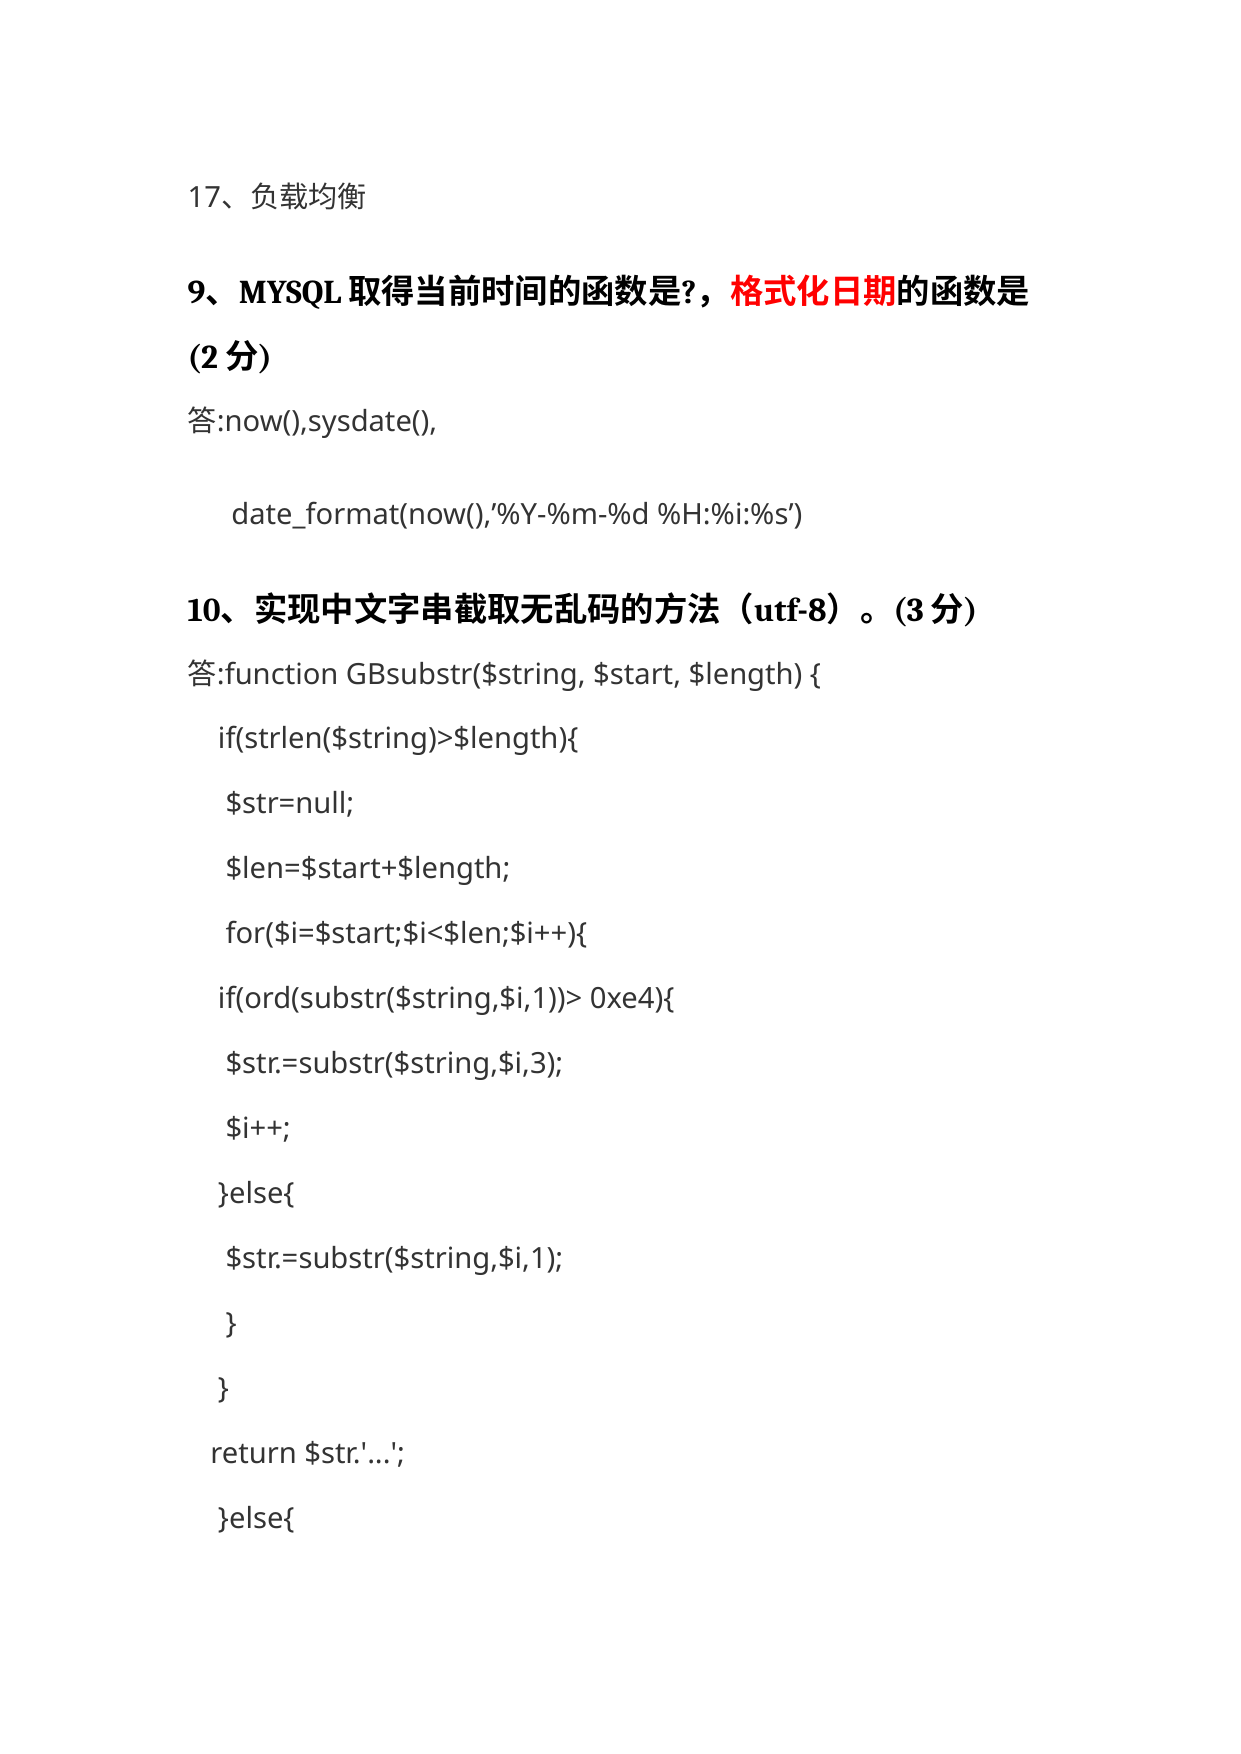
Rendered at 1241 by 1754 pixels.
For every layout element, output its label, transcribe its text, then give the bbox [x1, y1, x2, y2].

text date_format(now(),’%Y-%m-%d %H:%i:%s’) [187, 480, 1053, 545]
text 9、MYSQL取得当前时间的函数是?，格式化日期的函数是(2分) 答:now(),sysdate(), [187, 256, 1053, 451]
text 17、负载均衡 [187, 162, 1053, 227]
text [187, 574, 1053, 1549]
